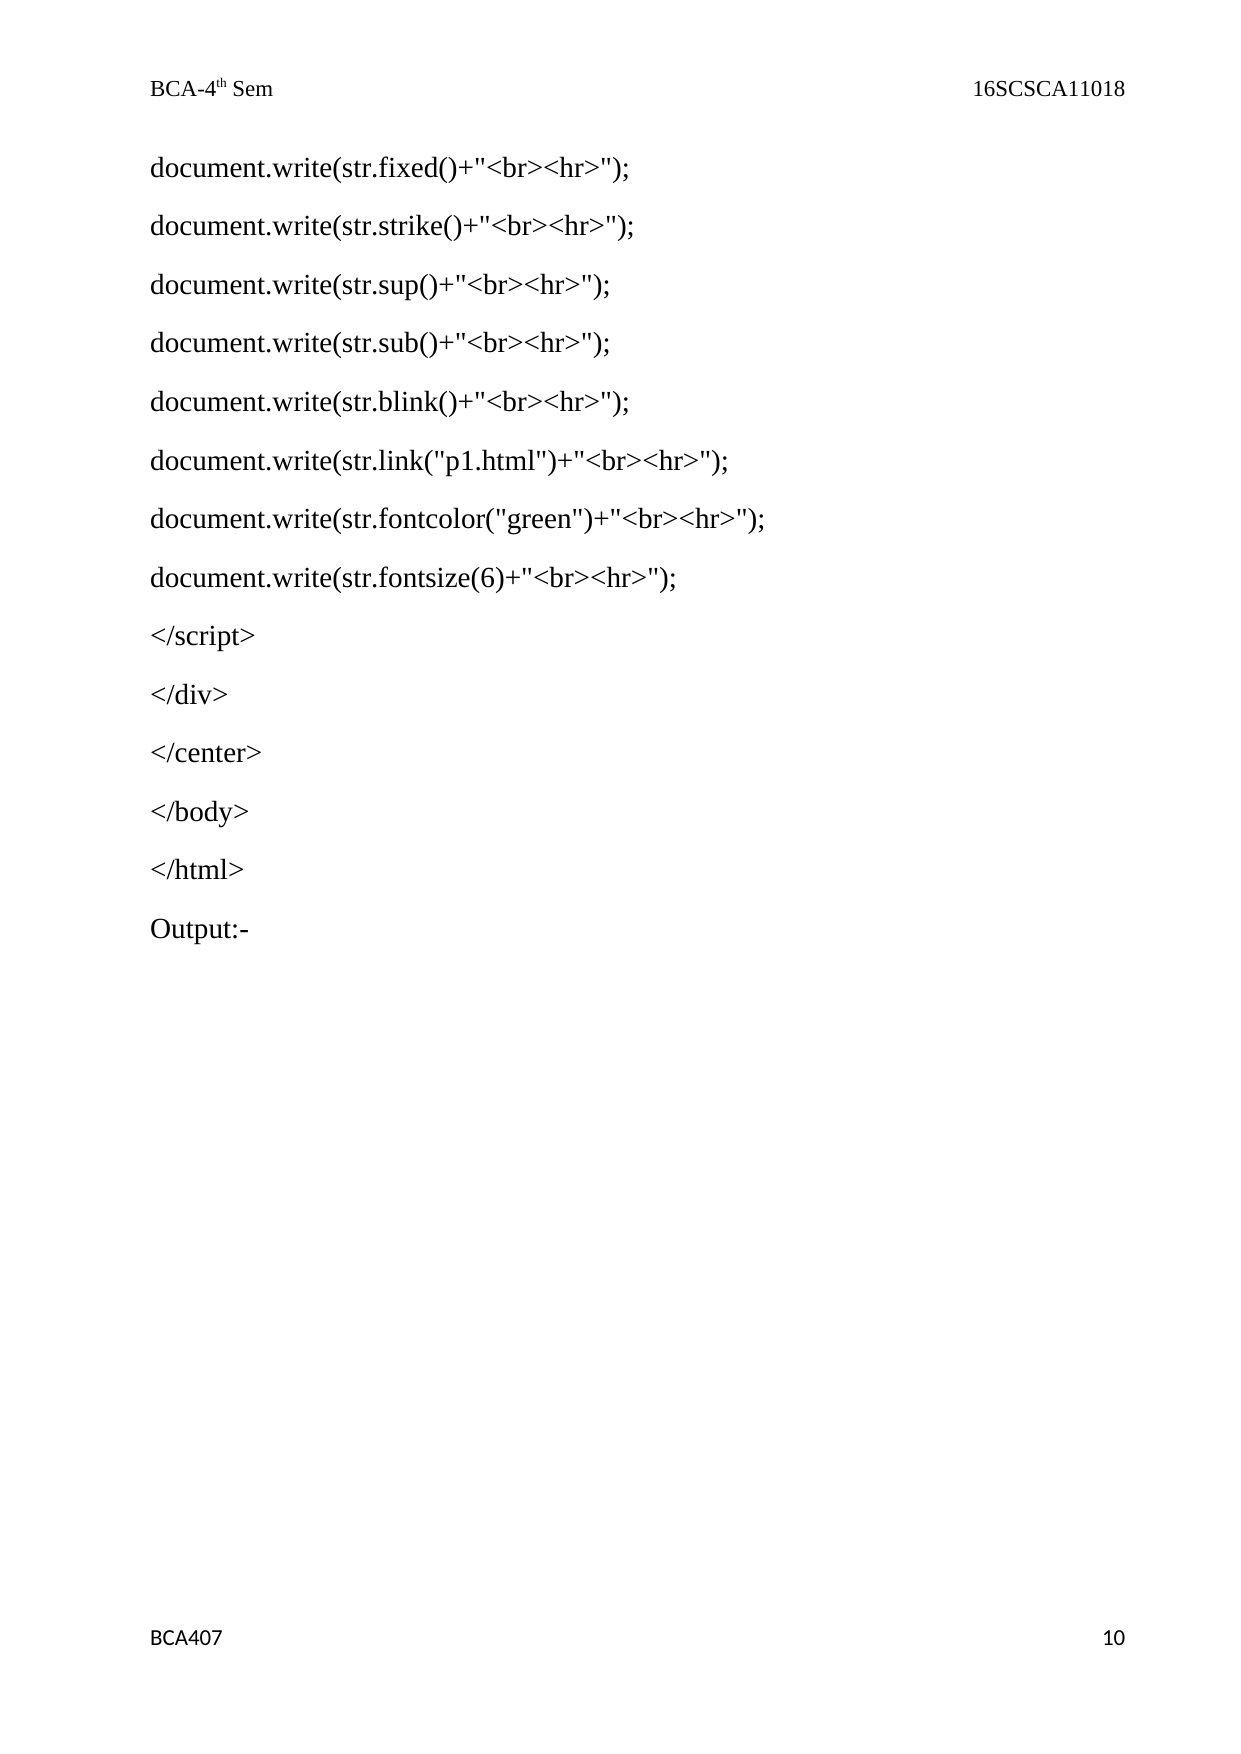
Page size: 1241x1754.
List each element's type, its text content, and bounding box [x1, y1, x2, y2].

text document.write(str.fixed()+"<br><hr>"); [150, 150, 1090, 183]
text </script> [150, 618, 1090, 652]
text document.write(str.blink()+"<br><hr>"); [150, 384, 1090, 418]
text document.write(str.strike()+"<br><hr>"); [150, 208, 1090, 242]
text document.write(str.fontcolor("green")+"<br><hr>"); [150, 501, 1090, 535]
text document.write(str.sup()+"<br><hr>"); [150, 267, 1090, 301]
text </center> [150, 735, 1090, 769]
text </body> [150, 794, 1090, 827]
text </div> [150, 677, 1090, 710]
text </html> [150, 852, 1090, 886]
text document.write(str.sub()+"<br><hr>"); [150, 326, 1090, 359]
text Output:- [150, 911, 1090, 944]
text document.write(str.link("p1.html")+"<br><hr>"); [150, 443, 1090, 476]
text document.write(str.fontsize(6)+"<br><hr>"); [150, 560, 1090, 593]
